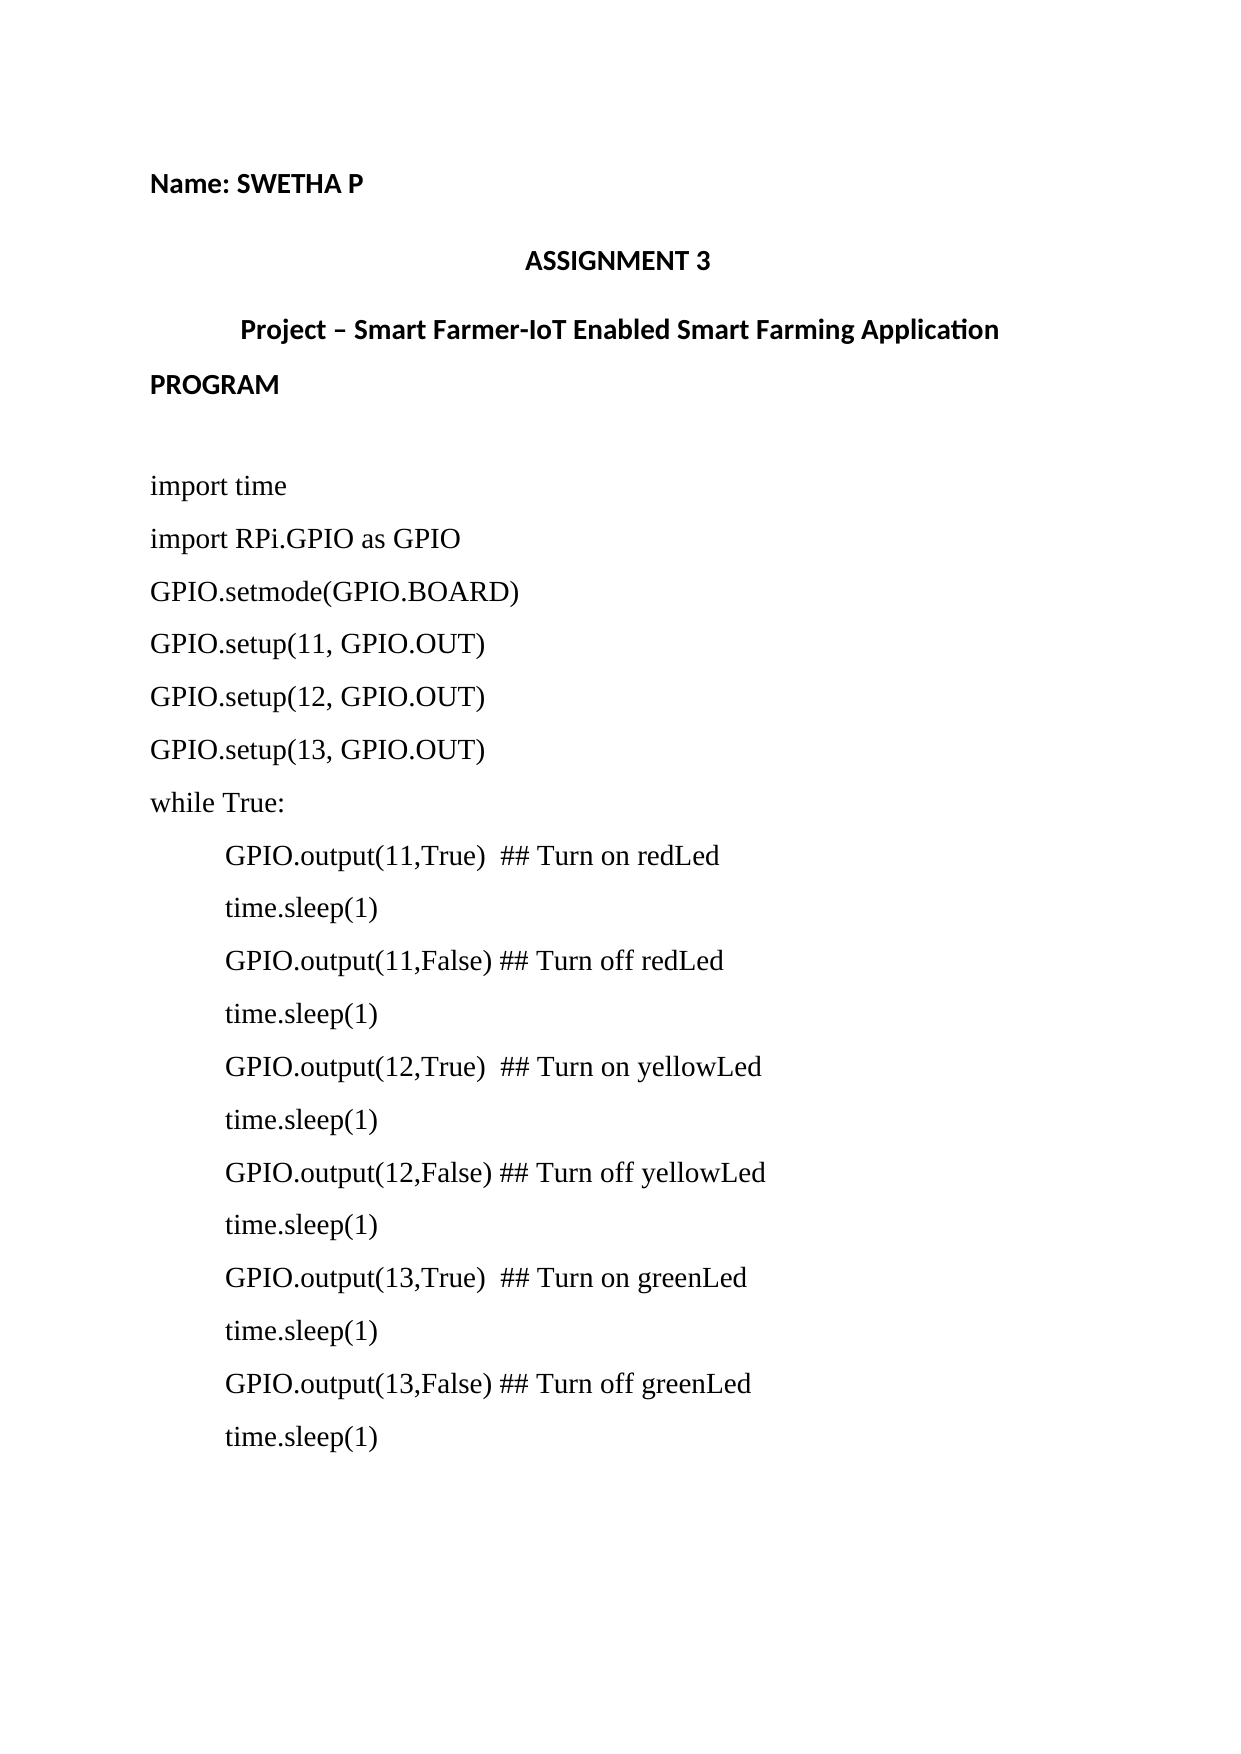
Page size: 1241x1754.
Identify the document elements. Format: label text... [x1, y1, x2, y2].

text time.sleep(1) [150, 1313, 1090, 1347]
text GPIO.setup(13, GPIO.OUT) [150, 732, 1090, 766]
text while True: [150, 785, 1090, 818]
text time.sleep(1) [150, 996, 1090, 1030]
text GPIO.output(13,False) ## Turn off greenLed [150, 1366, 1090, 1399]
text time.sleep(1) [150, 891, 1090, 924]
text ASSIGNMENT 3 [525, 242, 1090, 278]
text PROGRAM [150, 366, 1090, 402]
text import RPi.GPIO as GPIO [150, 521, 1090, 554]
text GPIO.output(12,False) ## Turn off yellowLed [150, 1155, 1090, 1188]
text GPIO.output(12,True) ## Turn on yellowLed [150, 1049, 1090, 1083]
text Project – Smart Farmer-IoT Enabled Smart Farming Application [150, 311, 1090, 347]
text GPIO.setup(12, GPIO.OUT) [150, 679, 1090, 713]
text GPIO.setmode(GPIO.BOARD) [150, 574, 1090, 607]
text time.sleep(1) [150, 1102, 1090, 1135]
text GPIO.output(11,True) ## Turn on redLed [150, 838, 1090, 871]
text import time [150, 468, 1090, 502]
text GPIO.output(11,False) ## Turn off redLed [150, 943, 1090, 977]
text Name: SWETHA P [150, 166, 1090, 201]
text time.sleep(1) [150, 1419, 1090, 1452]
text time.sleep(1) [150, 1207, 1090, 1241]
text GPIO.output(13,True) ## Turn on greenLed [150, 1260, 1090, 1294]
text GPIO.setup(11, GPIO.OUT) [150, 627, 1090, 660]
